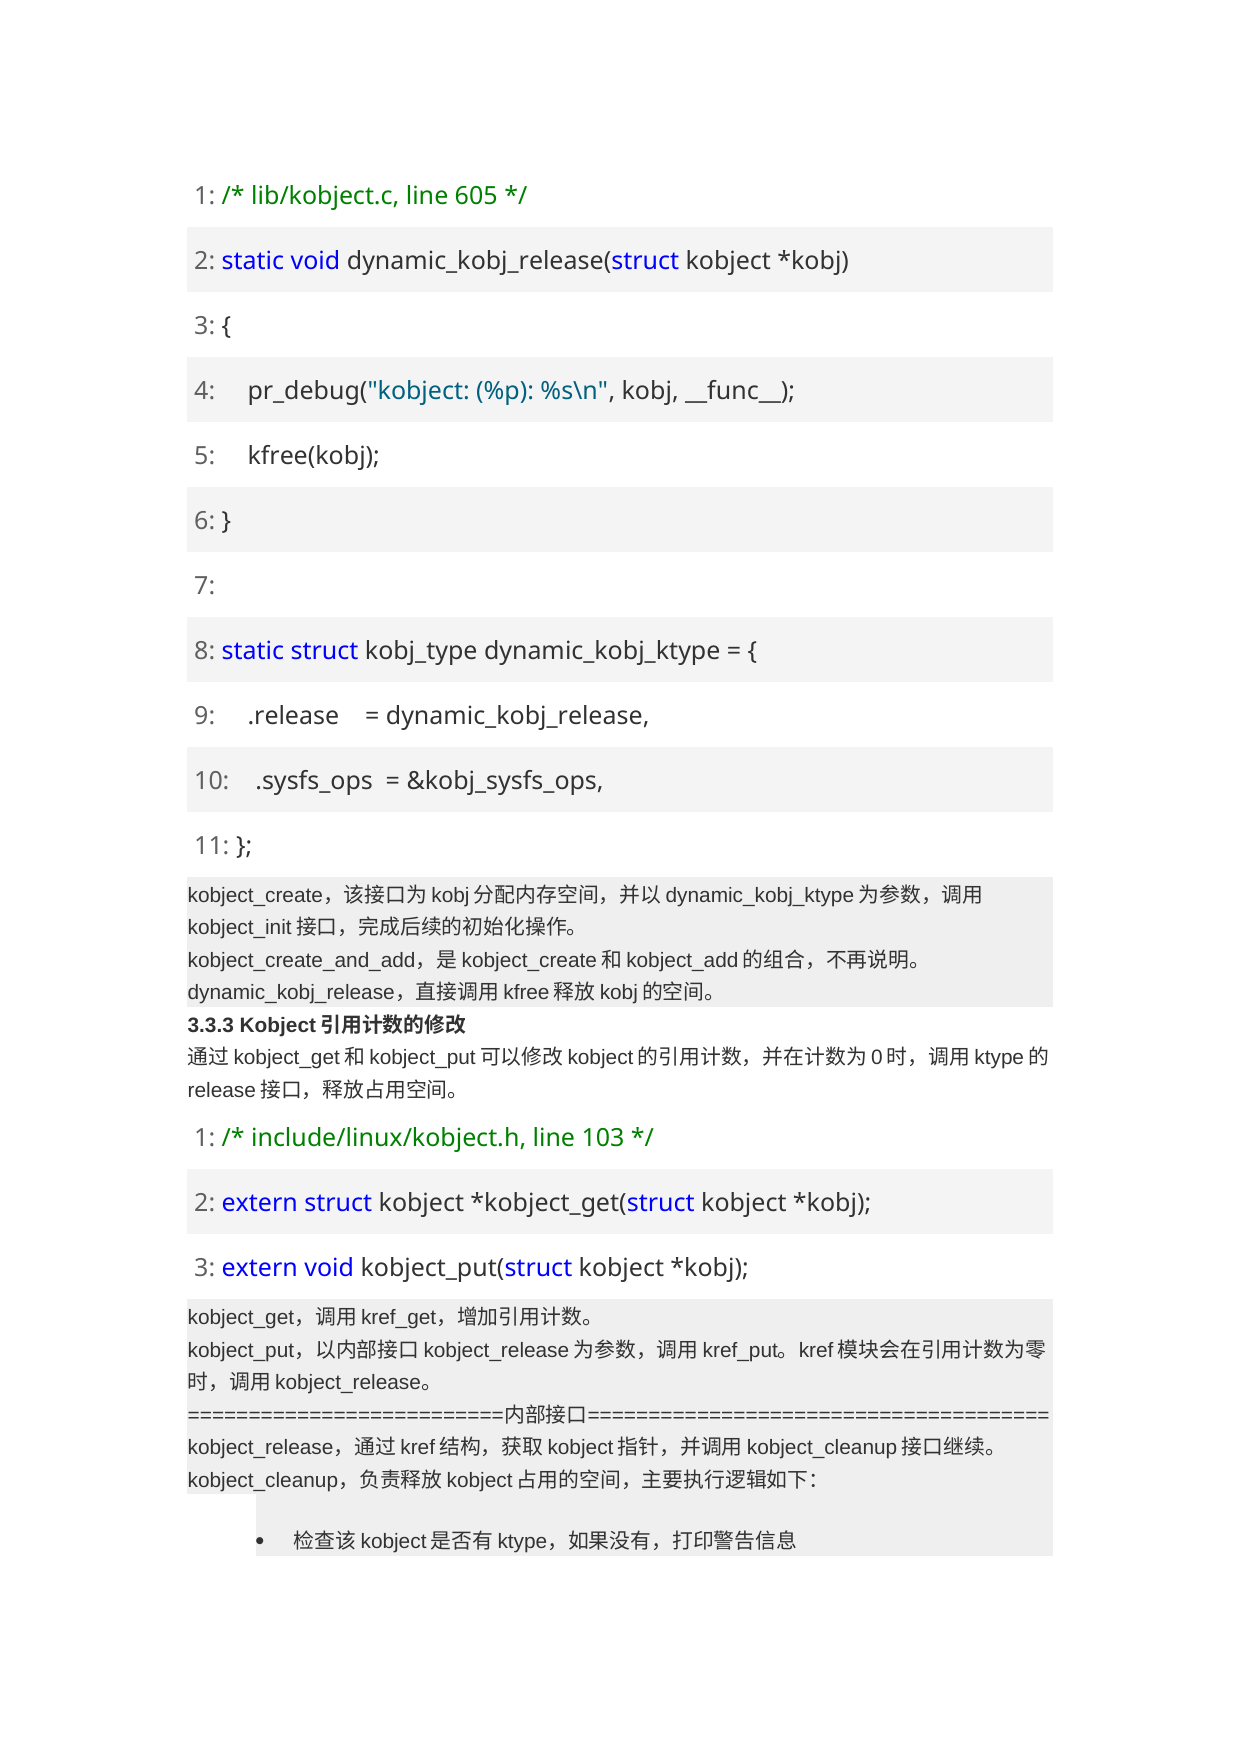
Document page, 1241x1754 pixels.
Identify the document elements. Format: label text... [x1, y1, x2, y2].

text 3: extern void kobject_put(struct kobject *kobj); [187, 1234, 1053, 1299]
text kobject_release，通过kref结构，获取kobject指针，并调用kobject_cleanup接口继续。 [187, 1429, 1053, 1462]
text 2: extern struct kobject *kobject_get(struct kobject *kobj); [187, 1169, 1053, 1234]
text kobject_create_and_add，是kobject_create和kobject_add的组合，不再说明。 [187, 942, 1053, 974]
text 10: .sysfs_ops = &kobj_sysfs_ops, [187, 747, 1053, 812]
text kobject_put，以内部接口kobject_release为参数，调用kref_put。kref模块会在引用计数为零时，调用kobject_release。 [187, 1332, 1053, 1397]
text 4: pr_debug("kobject: (%p): %s\n", kobj, __func__); [187, 357, 1053, 422]
text dynamic_kobj_release，直接调用kfree释放kobj的空间。 [187, 974, 1053, 1007]
text 8: static struct kobj_type dynamic_kobj_ktype = { [187, 617, 1053, 682]
text kobject_get，调用kref_get，增加引用计数。 [187, 1299, 1053, 1332]
text 3: { [187, 292, 1053, 357]
text 7: [187, 552, 1053, 617]
text 3.3.3 Kobject引用计数的修改 [187, 1007, 1053, 1039]
text kobject_cleanup，负责释放kobject占用的空间，主要执行逻辑如下： [187, 1462, 1053, 1494]
text ==========================内部接口====================================== [187, 1397, 1053, 1429]
text 通过kobject_get和kobject_put可以修改kobject的引用计数，并在计数为0时，调用ktype的release接口，释放占用空间。 [187, 1039, 1053, 1104]
text 6: } [187, 487, 1053, 552]
text 11: }; [187, 812, 1053, 877]
text 5: kfree(kobj); [187, 422, 1053, 487]
text 1: /* include/linux/kobject.h, line 103 */ [187, 1104, 1053, 1169]
text 1: /* lib/kobject.c, line 605 */ [187, 162, 1053, 227]
text 9: .release = dynamic_kobj_release, [187, 682, 1053, 747]
text 2: static void dynamic_kobj_release(struct kobject *kobj) [187, 227, 1053, 292]
list 检查该kobject是否有ktype，如果没有，打印警告信息 [256, 1524, 1053, 1556]
text kobject_create，该接口为kobj分配内存空间，并以dynamic_kobj_ktype为参数，调用kobject_init接口，完成后续的初始化操作。 [187, 877, 1053, 942]
